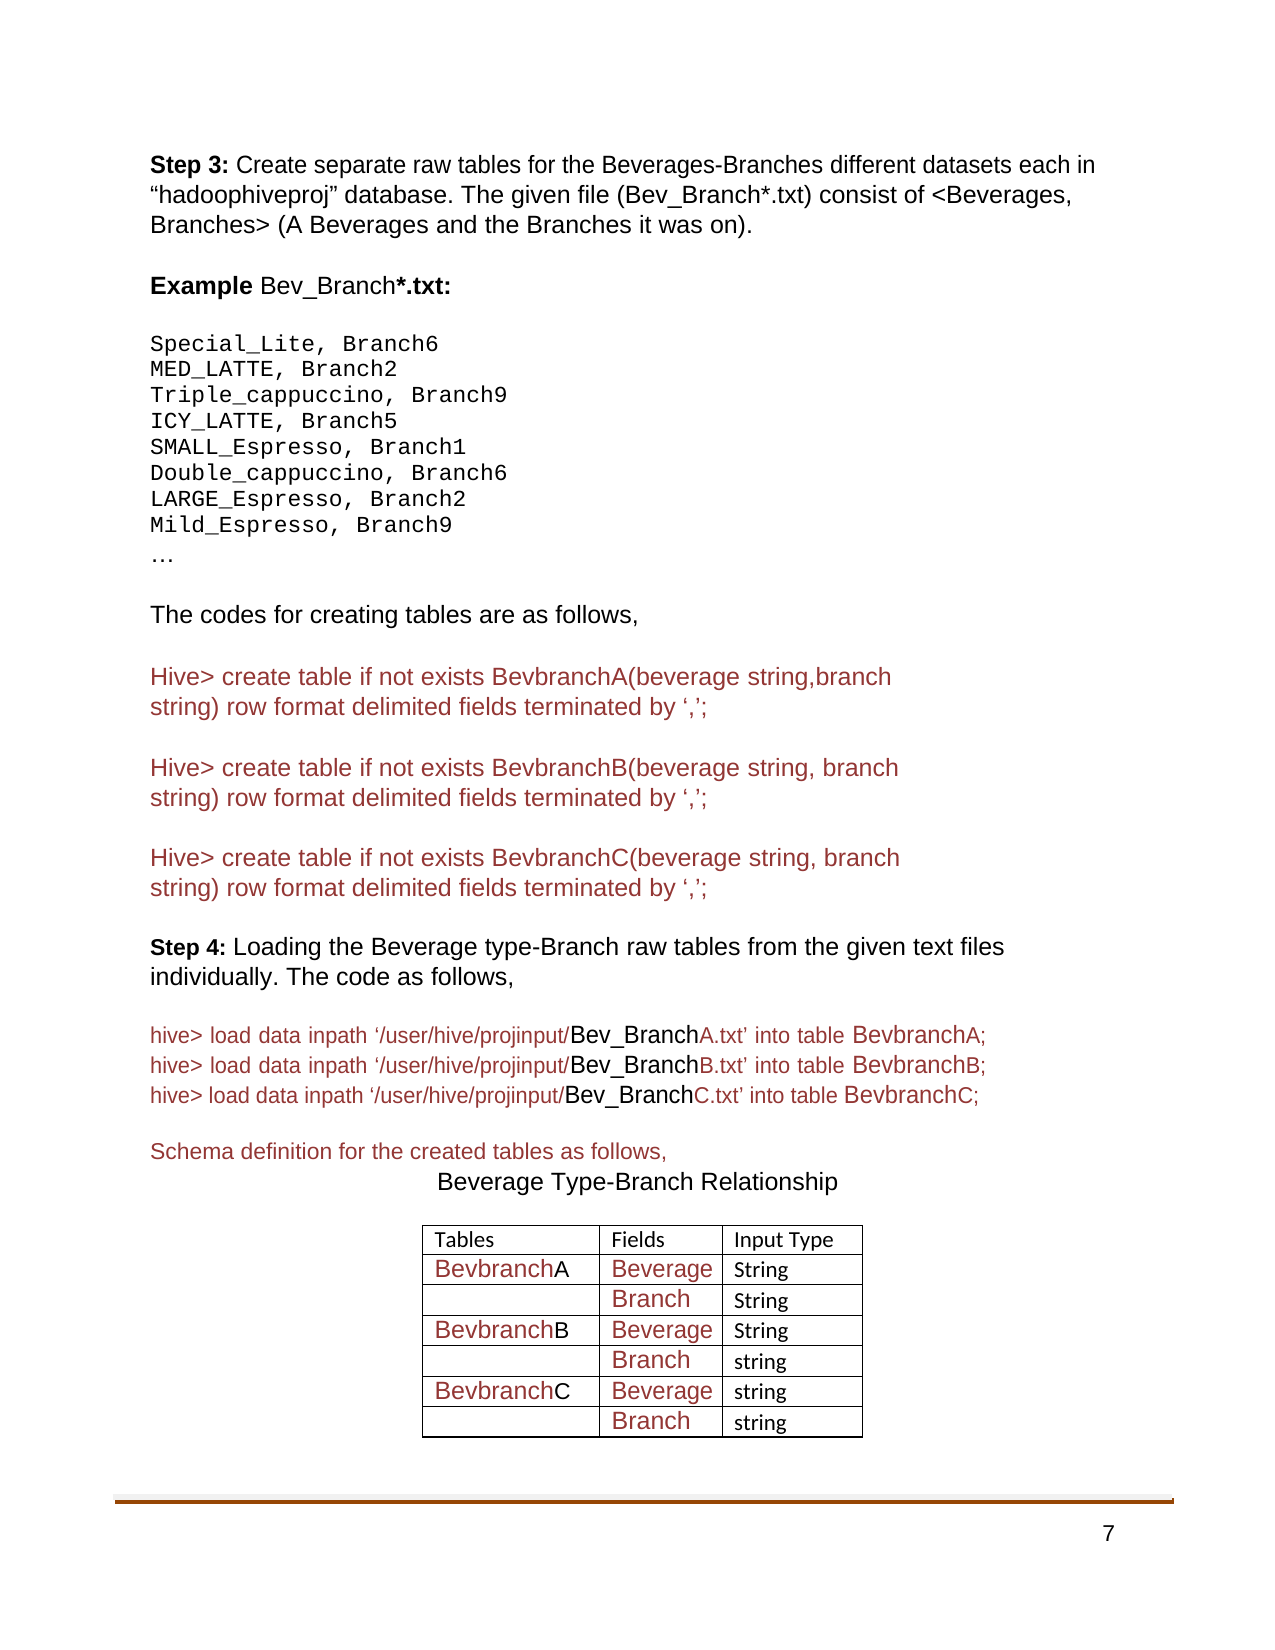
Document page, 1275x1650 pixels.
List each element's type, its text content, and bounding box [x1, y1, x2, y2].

table_cell Branch [600, 1285, 722, 1314]
table_header Input Type [723, 1226, 862, 1254]
table_cell string [723, 1407, 862, 1436]
text Example Bev_Branch*.txt: [150, 271, 1135, 299]
table_cell BevbranchA [423, 1255, 599, 1284]
table_header Tables [423, 1226, 599, 1254]
text Hive> create table if not exists BevbranchA(beverage string,branch string) row format delimited fields terminated by ‘,’; [150, 662, 932, 721]
table_cell String [723, 1285, 862, 1314]
table_cell string [723, 1377, 862, 1406]
table_cell [423, 1346, 599, 1376]
table_cell string [723, 1346, 862, 1376]
text Step 3: Create separate raw tables for the Beverages-Branches different datasets each in “hadoophiveproj” database. The given file (Bev_Branch*.txt) consist of <Beverages, Branches> (A Beverages and the Branches it was on). [150, 150, 1135, 239]
table_cell Branch [600, 1346, 722, 1376]
table_cell String [723, 1316, 862, 1345]
table_cell String [723, 1255, 862, 1284]
text hive> load data inpath ‘/user/hive/projinput/Bev_BranchA.txt’ into table BevbranchA; hive> load data inpath ‘/user/hive/projinput/Bev_BranchB.txt’ into table BevbranchB; hive> load data inpath ‘/user/hive/projinput/Bev_BranchC.txt’ into table BevbranchC; [150, 1020, 986, 1109]
text Hive> create table if not exists BevbranchC(beverage string, branch string) row format delimited fields terminated by ‘,’; [150, 843, 936, 902]
text The codes for creating tables are as follows, [150, 601, 1135, 629]
table_cell BevbranchB [423, 1316, 599, 1345]
table_cell Beverage [600, 1316, 722, 1345]
table_cell Beverage [600, 1255, 722, 1284]
table_cell BevbranchC [423, 1377, 599, 1406]
text Schema definition for the created tables as follows, [150, 1138, 1135, 1164]
table_cell Branch [600, 1407, 722, 1436]
table_cell [423, 1285, 599, 1314]
table_cell Beverage [600, 1377, 722, 1406]
table_cell [423, 1407, 599, 1436]
text … [150, 539, 1135, 568]
table_header Fields [600, 1226, 722, 1254]
text Hive> create table if not exists BevbranchB(beverage string, branch string) row format delimited fields terminated by ‘,’; [150, 753, 937, 811]
text Beverage Type-Branch Relationship [382, 1166, 893, 1195]
text Step 4: Loading the Beverage type-Branch raw tables from the given text files individually. The code as follows, [150, 932, 1091, 991]
text Special_Lite, Branch6 MED_LATTE, Branch2 Triple_cappuccino, Branch9 ICY_LATTE, Branch5 SMALL_Espresso, Branch1 Double_cappuccino, Branch6 LARGE_Espresso, Branch2 Mild_Espresso, Branch9 [150, 332, 510, 539]
